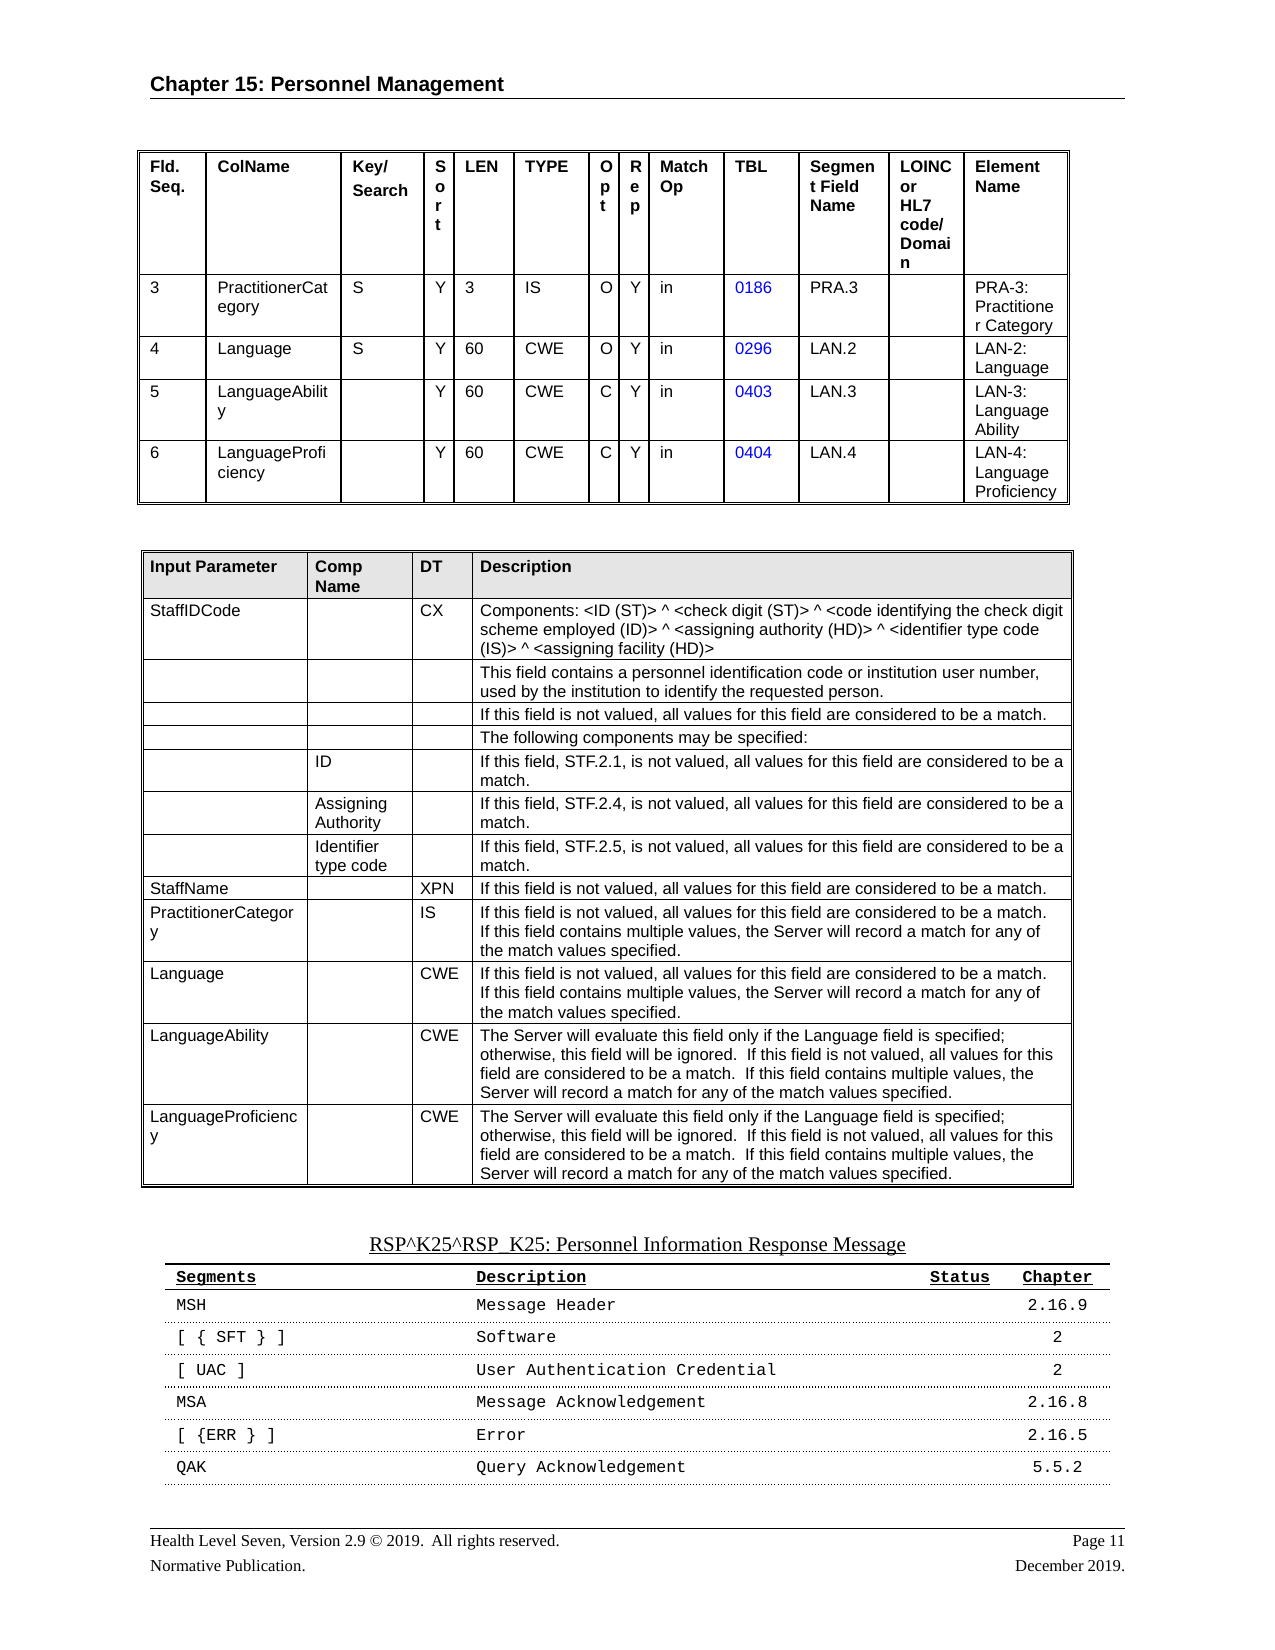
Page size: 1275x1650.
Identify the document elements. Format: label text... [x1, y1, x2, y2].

table_cell If this field is not valued, all values for this field are considered to be a match. If this field contains multiple values, the Server will record a match for any of the match values specified. [473, 900, 1071, 961]
table_cell Y [425, 337, 453, 378]
table_header LEN [455, 153, 513, 274]
table_cell If this field is not valued, all values for this field are considered to be a match. [473, 703, 1071, 725]
table_cell Language [207, 337, 340, 378]
table_cell [342, 441, 423, 502]
table_header LOINC or HL7 code/ Domain [890, 153, 963, 274]
table_cell [915, 1419, 1005, 1451]
table_cell Message Header [465, 1290, 915, 1322]
table_cell Message Acknowledgement [465, 1386, 915, 1419]
table_cell Error [465, 1419, 915, 1451]
table_cell [915, 1290, 1005, 1322]
table_cell Y [425, 275, 453, 336]
table_cell [413, 835, 472, 876]
table_cell CWE [413, 1105, 472, 1184]
table_cell IS [413, 900, 472, 961]
table_cell [144, 703, 307, 725]
table_cell MSA [165, 1386, 465, 1419]
table_header Comp Name [308, 553, 412, 598]
table_header Description [465, 1265, 915, 1289]
table_cell Query Acknowledgement [465, 1451, 915, 1484]
table_header ColName [207, 153, 340, 274]
table_cell [413, 726, 472, 748]
table_cell If this field, STF.2.1, is not valued, all values for this field are considered to be a match. [473, 750, 1071, 791]
table_cell PRA-3: Practitioner Category [965, 275, 1067, 336]
table_cell [308, 1024, 412, 1103]
table_cell ID [308, 750, 412, 791]
table_cell [413, 792, 472, 833]
table_cell 60 [455, 380, 513, 440]
table_cell S [342, 275, 423, 336]
table_cell 6 [140, 441, 205, 502]
table_cell [308, 703, 412, 725]
table_cell Y [620, 337, 648, 378]
table_cell [308, 877, 412, 899]
table_cell 5.5.2 [1005, 1451, 1110, 1484]
table_cell CX [413, 599, 472, 659]
table_cell Software [465, 1322, 915, 1354]
table_cell LAN.2 [800, 337, 888, 378]
table_cell [308, 599, 412, 659]
table_header Chapter [1005, 1265, 1110, 1289]
table_cell LanguageProficiency [144, 1105, 307, 1184]
table_cell Y [425, 380, 453, 440]
table_cell PractitionerCategory [144, 900, 307, 961]
table_cell QAK [165, 1451, 465, 1484]
table_cell Identifier type code [308, 835, 412, 876]
table_cell 60 [455, 337, 513, 378]
table_cell 0296 [725, 337, 798, 378]
table_cell PRA.3 [800, 275, 888, 336]
table_cell StaffName [144, 877, 307, 899]
table_cell 2.16.9 [1005, 1290, 1110, 1322]
table_cell CWE [515, 337, 588, 378]
table_header Opt [590, 153, 618, 274]
table_cell User Authentication Credential [465, 1354, 915, 1386]
table_cell 2 [1005, 1354, 1110, 1386]
table_cell StaffIDCode [144, 599, 307, 659]
table_header Fld. Seq. [140, 153, 205, 274]
table_header Key/ Search [342, 153, 423, 274]
table_cell [144, 660, 307, 702]
table_cell 0186 [725, 275, 798, 336]
table_cell IS [515, 275, 588, 336]
table_cell [308, 1105, 412, 1184]
table_header Rep [620, 153, 648, 274]
table_header Match Op [650, 153, 723, 274]
table_cell in [650, 337, 723, 378]
table_header Element Name [965, 153, 1067, 274]
table_cell [144, 792, 307, 833]
text RSP^K25^RSP_K25: Personnel Information Response Message [150, 1232, 1125, 1256]
table_cell [308, 660, 412, 702]
table_cell Assigning Authority [308, 792, 412, 833]
table_cell [413, 660, 472, 702]
table_cell PractitionerCategory [207, 275, 340, 336]
table_cell in [650, 275, 723, 336]
table_cell The Server will evaluate this field only if the Language field is specified; otherwise, this field will be ignored. If this field is not valued, all values for this field are considered to be a match. If this field contains multiple values, the Server will record a match for any of the match values specified. [473, 1105, 1071, 1184]
table_cell [144, 726, 307, 748]
table_header Sort [425, 153, 453, 274]
table_cell CWE [413, 962, 472, 1023]
table_cell [308, 900, 412, 961]
table_cell [890, 441, 963, 502]
table_cell 2 [1005, 1322, 1110, 1354]
table_cell Y [620, 441, 648, 502]
table_cell S [342, 337, 423, 378]
table_cell LAN-4: Language Proficiency [965, 441, 1067, 502]
table_cell in [650, 441, 723, 502]
table_cell The following components may be specified: [473, 726, 1071, 748]
table_cell 3 [455, 275, 513, 336]
table_cell CWE [515, 441, 588, 502]
table_cell 5 [140, 380, 205, 440]
table_cell [915, 1322, 1005, 1354]
table_cell 2.16.5 [1005, 1419, 1110, 1451]
table_cell [144, 750, 307, 791]
table_header TBL [725, 153, 798, 274]
table_cell [890, 380, 963, 440]
table_cell The Server will evaluate this field only if the Language field is specified; otherwise, this field will be ignored. If this field is not valued, all values for this field are considered to be a match. If this field contains multiple values, the Server will record a match for any of the match values specified. [473, 1024, 1071, 1103]
table_cell LAN-2: Language [965, 337, 1067, 378]
table_cell 4 [140, 337, 205, 378]
table_cell If this field, STF.2.5, is not valued, all values for this field are considered to be a match. [473, 835, 1071, 876]
table_cell MSH [165, 1290, 465, 1322]
table_cell [308, 726, 412, 748]
table_cell [915, 1386, 1005, 1419]
table_cell If this field, STF.2.4, is not valued, all values for this field are considered to be a match. [473, 792, 1071, 833]
table_cell [915, 1451, 1005, 1484]
table_header Segments [165, 1265, 465, 1289]
table_header Segment Field Name [800, 153, 888, 274]
table_cell [308, 962, 412, 1023]
table_cell Y [620, 275, 648, 336]
table_header DT [413, 553, 472, 598]
table_cell 60 [455, 441, 513, 502]
table_cell [413, 703, 472, 725]
table_cell Language [144, 962, 307, 1023]
table_header Description [473, 553, 1071, 598]
table_cell [ { SFT } ] [165, 1322, 465, 1354]
table_cell XPN [413, 877, 472, 899]
table_cell LAN.4 [800, 441, 888, 502]
table_cell LanguageAbility [144, 1024, 307, 1103]
table_cell LanguageAbility [207, 380, 340, 440]
table_cell [144, 835, 307, 876]
table_cell LanguageProficiency [207, 441, 340, 502]
table_cell 0404 [725, 441, 798, 502]
table_cell C [590, 380, 618, 440]
table_cell O [590, 337, 618, 378]
table_cell [915, 1354, 1005, 1386]
table_cell If this field is not valued, all values for this field are considered to be a match. If this field contains multiple values, the Server will record a match for any of the match values specified. [473, 962, 1071, 1023]
table_cell in [650, 380, 723, 440]
table_cell C [590, 441, 618, 502]
table_header Input Parameter [144, 553, 307, 598]
table_cell 3 [140, 275, 205, 336]
table_header Status [915, 1265, 1005, 1289]
table_cell [342, 380, 423, 440]
table_cell [413, 750, 472, 791]
table_cell LAN-3: Language Ability [965, 380, 1067, 440]
table_cell This field contains a personnel identification code or institution user number, used by the institution to identify the requested person. [473, 660, 1071, 702]
table_cell [890, 337, 963, 378]
table_cell [ UAC ] [165, 1354, 465, 1386]
table_cell O [590, 275, 618, 336]
table_cell CWE [413, 1024, 472, 1103]
table_cell Components: <ID (ST)> ^ <check digit (ST)> ^ <code identifying the check digit scheme employed (ID)> ^ <assigning authority (HD)> ^ <identifier type code (IS)> ^ <assigning facility (HD)> [473, 599, 1071, 659]
table_cell Y [620, 380, 648, 440]
table_cell [890, 275, 963, 336]
table_cell Y [425, 441, 453, 502]
table_cell If this field is not valued, all values for this field are considered to be a match. [473, 877, 1071, 899]
table_cell 0403 [725, 380, 798, 440]
table_cell LAN.3 [800, 380, 888, 440]
table_cell CWE [515, 380, 588, 440]
table_cell 2.16.8 [1005, 1386, 1110, 1419]
table_header TYPE [515, 153, 588, 274]
table_cell [ {ERR } ] [165, 1419, 465, 1451]
